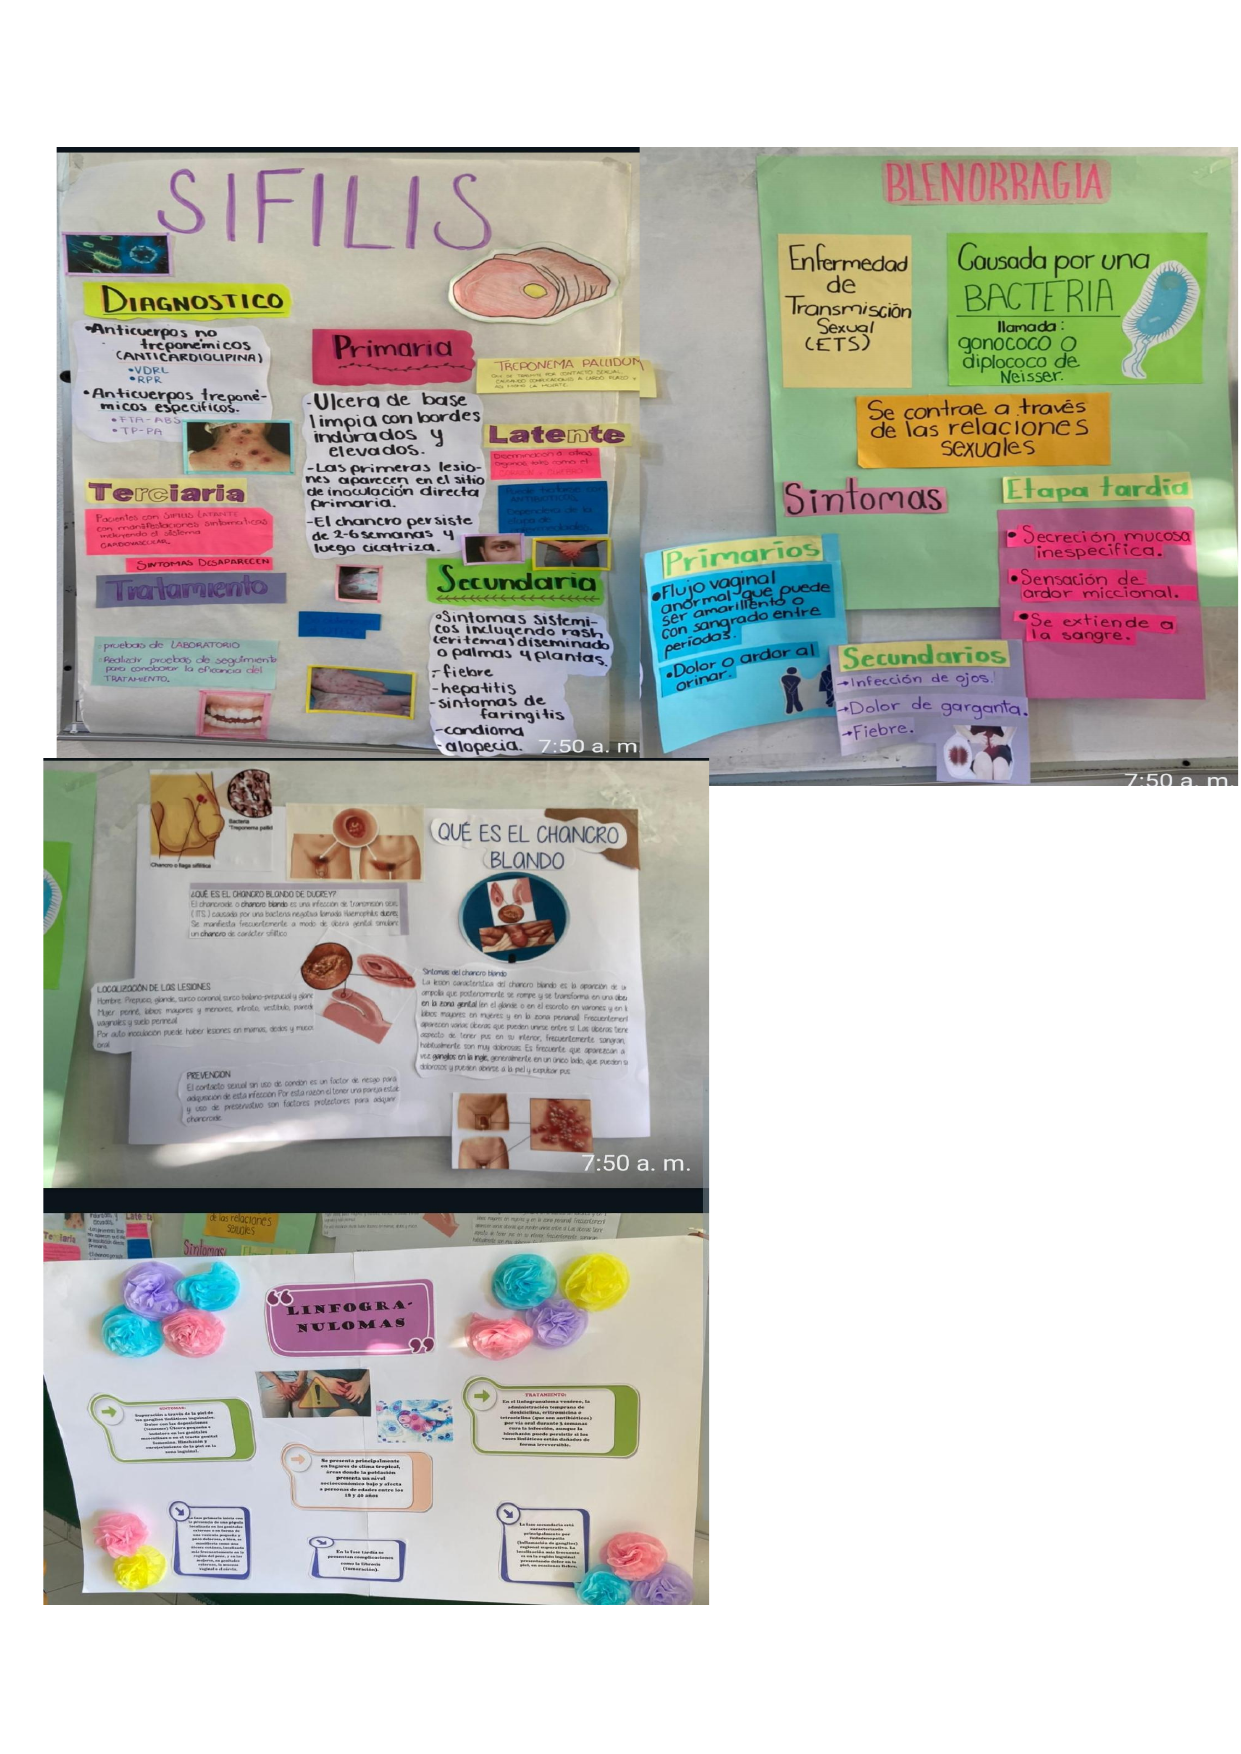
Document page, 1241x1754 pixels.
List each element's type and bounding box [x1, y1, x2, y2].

picture [43, 147, 1239, 1605]
